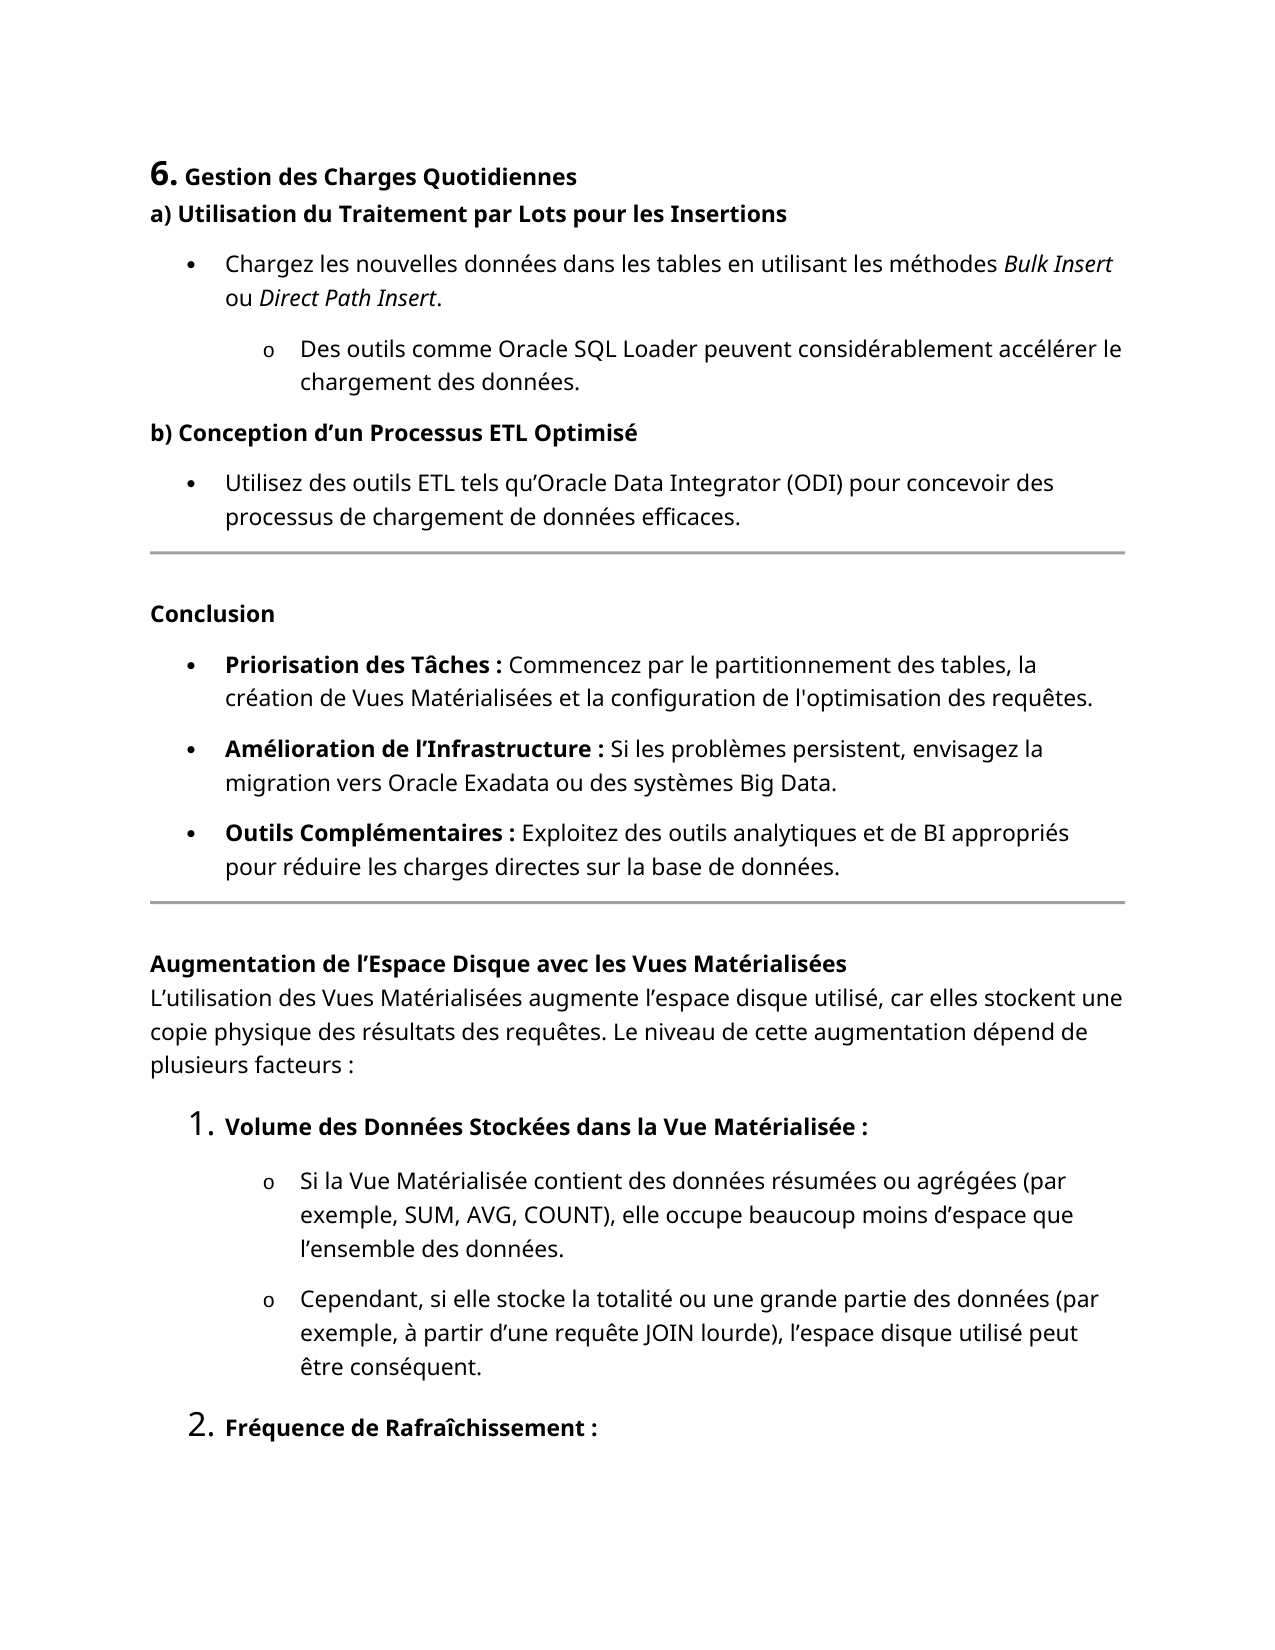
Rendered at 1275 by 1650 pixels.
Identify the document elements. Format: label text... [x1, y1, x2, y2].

list Amélioration de l’Infrastructure : Si les problèmes persistent, envisagez la migration vers Oracle Exadata ou des systèmes Big Data. [187, 733, 1125, 798]
list Des outils comme Oracle SQL Loader peuvent considérablement accélérer le chargement des données. [262, 332, 1125, 397]
text Augmentation de l’Espace Disque avec les Vues Matérialisées L’utilisation des Vues Matérialisées augmente l’espace disque utilisé, car elles stockent une copie physique des résultats des requêtes. Le niveau de cette augmentation dépend de plusieurs facteurs : [150, 948, 1125, 1080]
list Outils Complémentaires : Exploitez des outils analytiques et de BI appropriés pour réduire les charges directes sur la base de données. [187, 817, 1125, 882]
text 6. Gestion des Charges Quotidiennes a) Utilisation du Traitement par Lots pour les Insertions [150, 150, 1125, 229]
list Cependant, si elle stocke la totalité ou une grande partie des données (par exemple, à partir d’une requête JOIN lourde), l’espace disque utilisé peut être conséquent. [262, 1283, 1125, 1382]
list Chargez les nouvelles données dans les tables en utilisant les méthodes Bulk Insert ou Direct Path Insert. [187, 248, 1125, 313]
text b) Conception d’un Processus ETL Optimisé [150, 417, 1125, 448]
list Priorisation des Tâches : Commencez par le partitionnement des tables, la création de Vues Matérialisées et la configuration de l'optimisation des requêtes. [187, 648, 1125, 713]
text Conclusion [150, 598, 1125, 629]
list Volume des Données Stockées dans la Vue Matérialisée : [187, 1099, 1125, 1145]
list Utilisez des outils ETL tels qu’Oracle Data Integrator (ODI) pour concevoir des processus de chargement de données efficaces. [187, 467, 1125, 532]
list Fréquence de Rafraîchissement : [187, 1401, 1125, 1446]
list Si la Vue Matérialisée contient des données résumées ou agrégées (par exemple, SUM, AVG, COUNT), elle occupe beaucoup moins d’espace que l’ensemble des données. [262, 1165, 1125, 1264]
